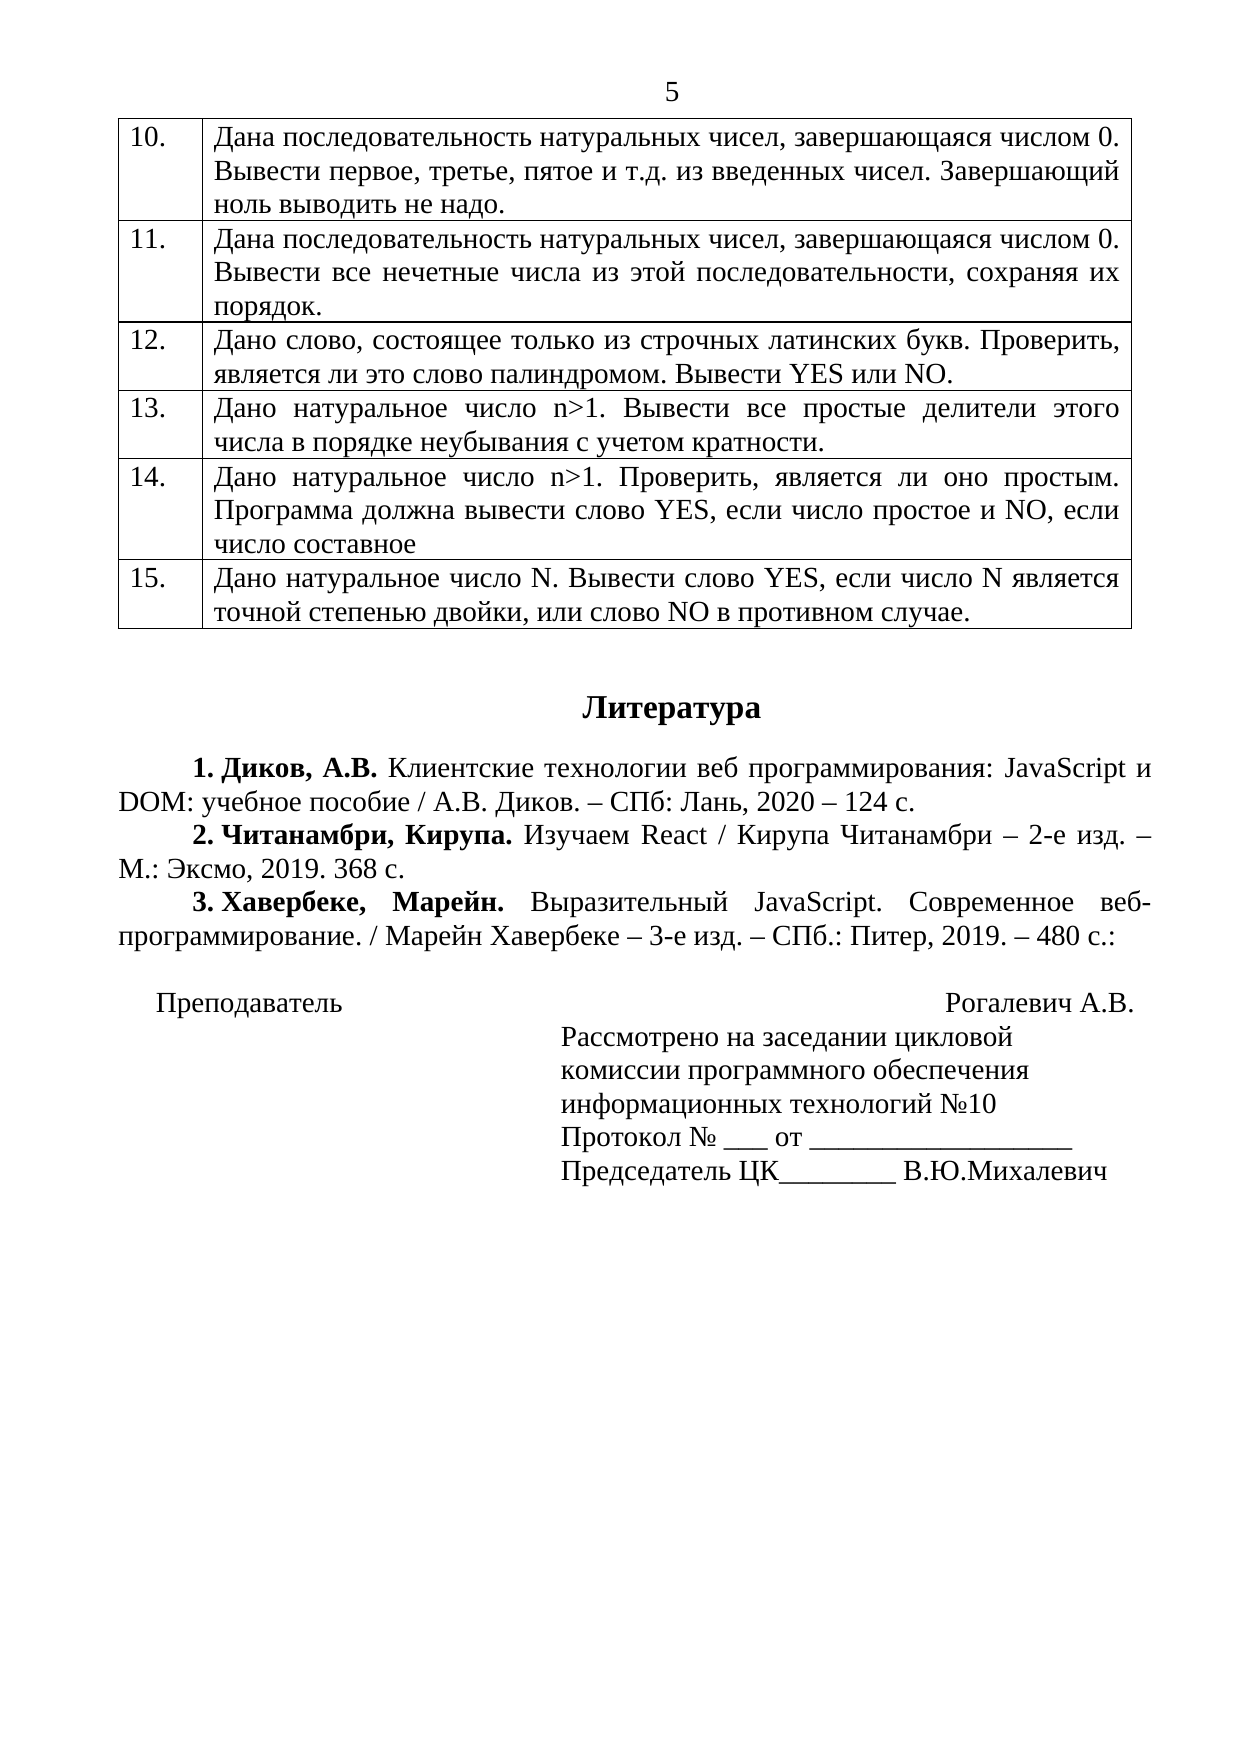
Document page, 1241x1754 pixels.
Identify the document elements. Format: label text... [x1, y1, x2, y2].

table_cell Дано слово, состоящее только из строчных латинских букв. Проверить, является ли это слово палиндромом. Вывести YES или NO. [203, 323, 1131, 389]
text Преподаватель Рогалевич А.В. [118, 985, 1152, 1019]
table_cell Дано натуральное число N. Вывести слово YES, если число N является точной степенью двойки, или слово NO в противном случае. [203, 560, 1131, 627]
table_cell Дана последовательность натуральных чисел, завершающаяся числом 0. Вывести первое, третье, пятое и т.д. из введенных чисел. Завершающий ноль выводить не надо. [203, 119, 1131, 220]
table_cell Дано натуральное число n>1. Вывести все простые делители этого числа в порядке неубывания с учетом кратности. [203, 391, 1131, 458]
table_cell [119, 560, 202, 627]
table_cell [119, 391, 202, 458]
table_cell [119, 323, 202, 389]
table_cell [119, 119, 202, 220]
list Диков, А.В. Клиентские технологии веб программирования: JavaScript и DOM: учебное пособие / А.В. Диков. – СПб: Лань, 2020 – 124 с. [118, 750, 1152, 817]
list Читанамбри, Кирупа. Изучаем React / Кирупа Читанамбри – 2-е изд. – М.: Эксмо, 2019. 368 с. [118, 817, 1152, 884]
text комиссии программного обеспечения [561, 1052, 1152, 1086]
text информационных технологий №10 [561, 1086, 1152, 1119]
text Протокол № ___ от __________________ [561, 1119, 1152, 1153]
text Рассмотрено на заседании цикловой [561, 1019, 1152, 1052]
text Председатель ЦК________ В.Ю.Михалевич [561, 1153, 1152, 1186]
table_cell Дана последовательность натуральных чисел, завершающаяся числом 0. Вывести все нечетные числа из этой последовательности, сохраняя их порядок. [203, 221, 1131, 321]
list Хавербеке, Марейн. Выразительный JavaScript. Современное веб-программирование. / Марейн Хавербеке – 3-е изд. – СПб.: Питер, 2019. – 480 с.: [118, 884, 1152, 952]
table_cell [119, 459, 202, 559]
table_cell Дано натуральное число n>1. Проверить, является ли оно простым. Программа должна вывести слово YES, если число простое и NO, если число составное [203, 459, 1131, 559]
subtitle Литература [192, 687, 1152, 725]
table_cell [119, 221, 202, 321]
